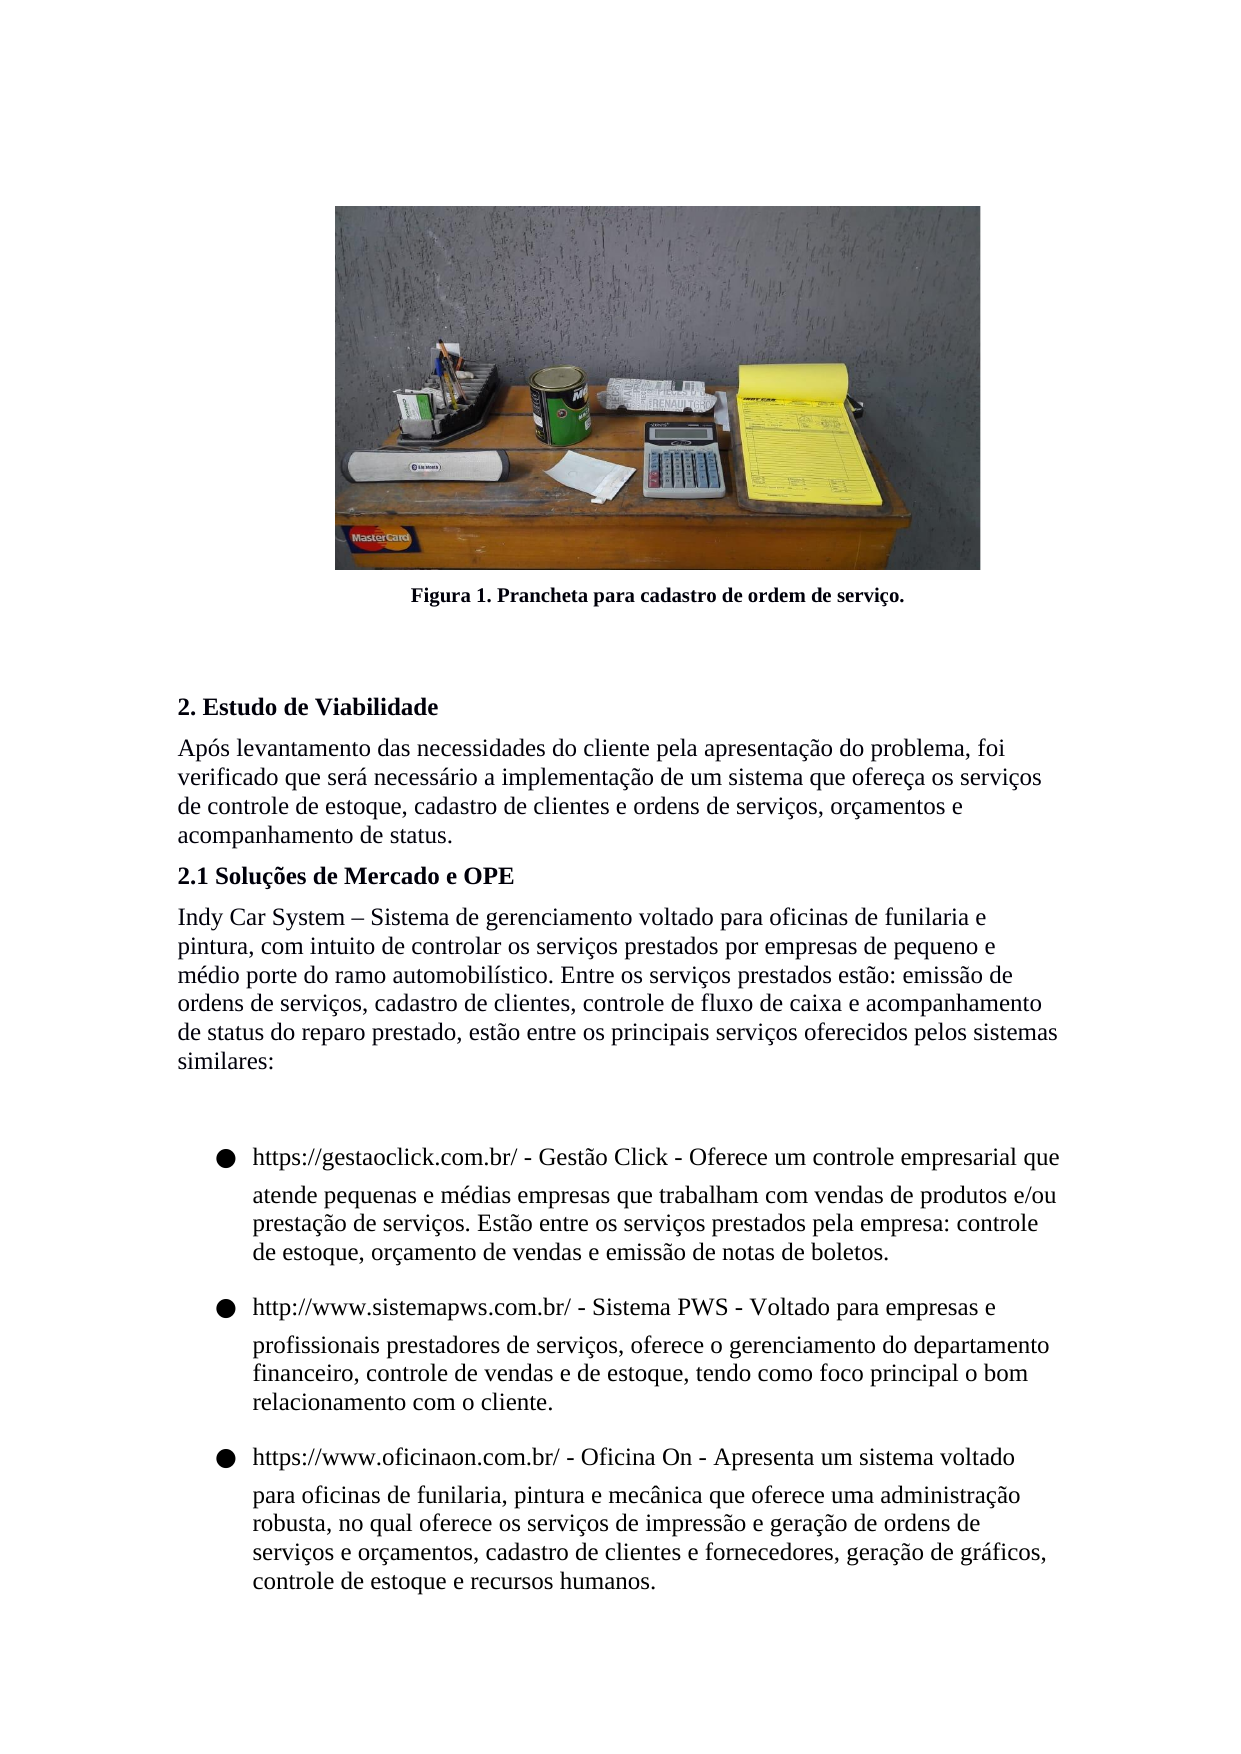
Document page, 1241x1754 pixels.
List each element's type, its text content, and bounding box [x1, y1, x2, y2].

text Indy Car System – Sistema de gerenciamento voltado para oficinas de funilaria e pintura, com intuito de controlar os serviços prestados por empresas de pequeno e médio porte do ramo automobilístico. Entre os serviços prestados estão: emissão de ordens de serviços, cadastro de clientes, controle de fluxo de caixa e acompanhamento de status do reparo prestado, estão entre os principais serviços oferecidos pelos sistemas similares: [177, 902, 1063, 1075]
list http://www.sistemapws.com.br/ - Sistema PWS - Voltado para empresas e profissionais prestadores de serviços, oferece o gerenciamento do departamento financeiro, controle de vendas e de estoque, tendo como foco principal o bom relacionamento com o cliente. [215, 1278, 1063, 1416]
text 2.1 Soluções de Mercado e OPE [177, 861, 1063, 890]
text Figura 1. Prancheta para cadastro de ordem de serviço. [177, 582, 1063, 607]
list https://www.oficinaon.com.br/ - Oficina On - Apresenta um sistema voltado para oficinas de funilaria, pintura e mecânica que oferece uma administração robusta, no qual oferece os serviços de impressão e geração de ordens de serviços e orçamentos, cadastro de clientes e fornecedores, geração de gráficos, controle de estoque e recursos humanos. [215, 1428, 1063, 1595]
list https://gestaoclick.com.br/ - Gestão Click - Oferece um controle empresarial que atende pequenas e médias empresas que trabalham com vendas de produtos e/ou prestação de serviços. Estão entre os serviços prestados pela empresa: controle de estoque, orçamento de vendas e emissão de notas de boletos. [215, 1128, 1063, 1266]
picture [335, 206, 981, 570]
text Após levantamento das necessidades do cliente pela apresentação do problema, foi verificado que será necessário a implementação de um sistema que ofereça os serviços de controle de estoque, cadastro de clientes e ordens de serviços, orçamentos e acompanhamento de status. [177, 733, 1063, 848]
text 2. Estudo de Viabilidade [177, 692, 1063, 721]
